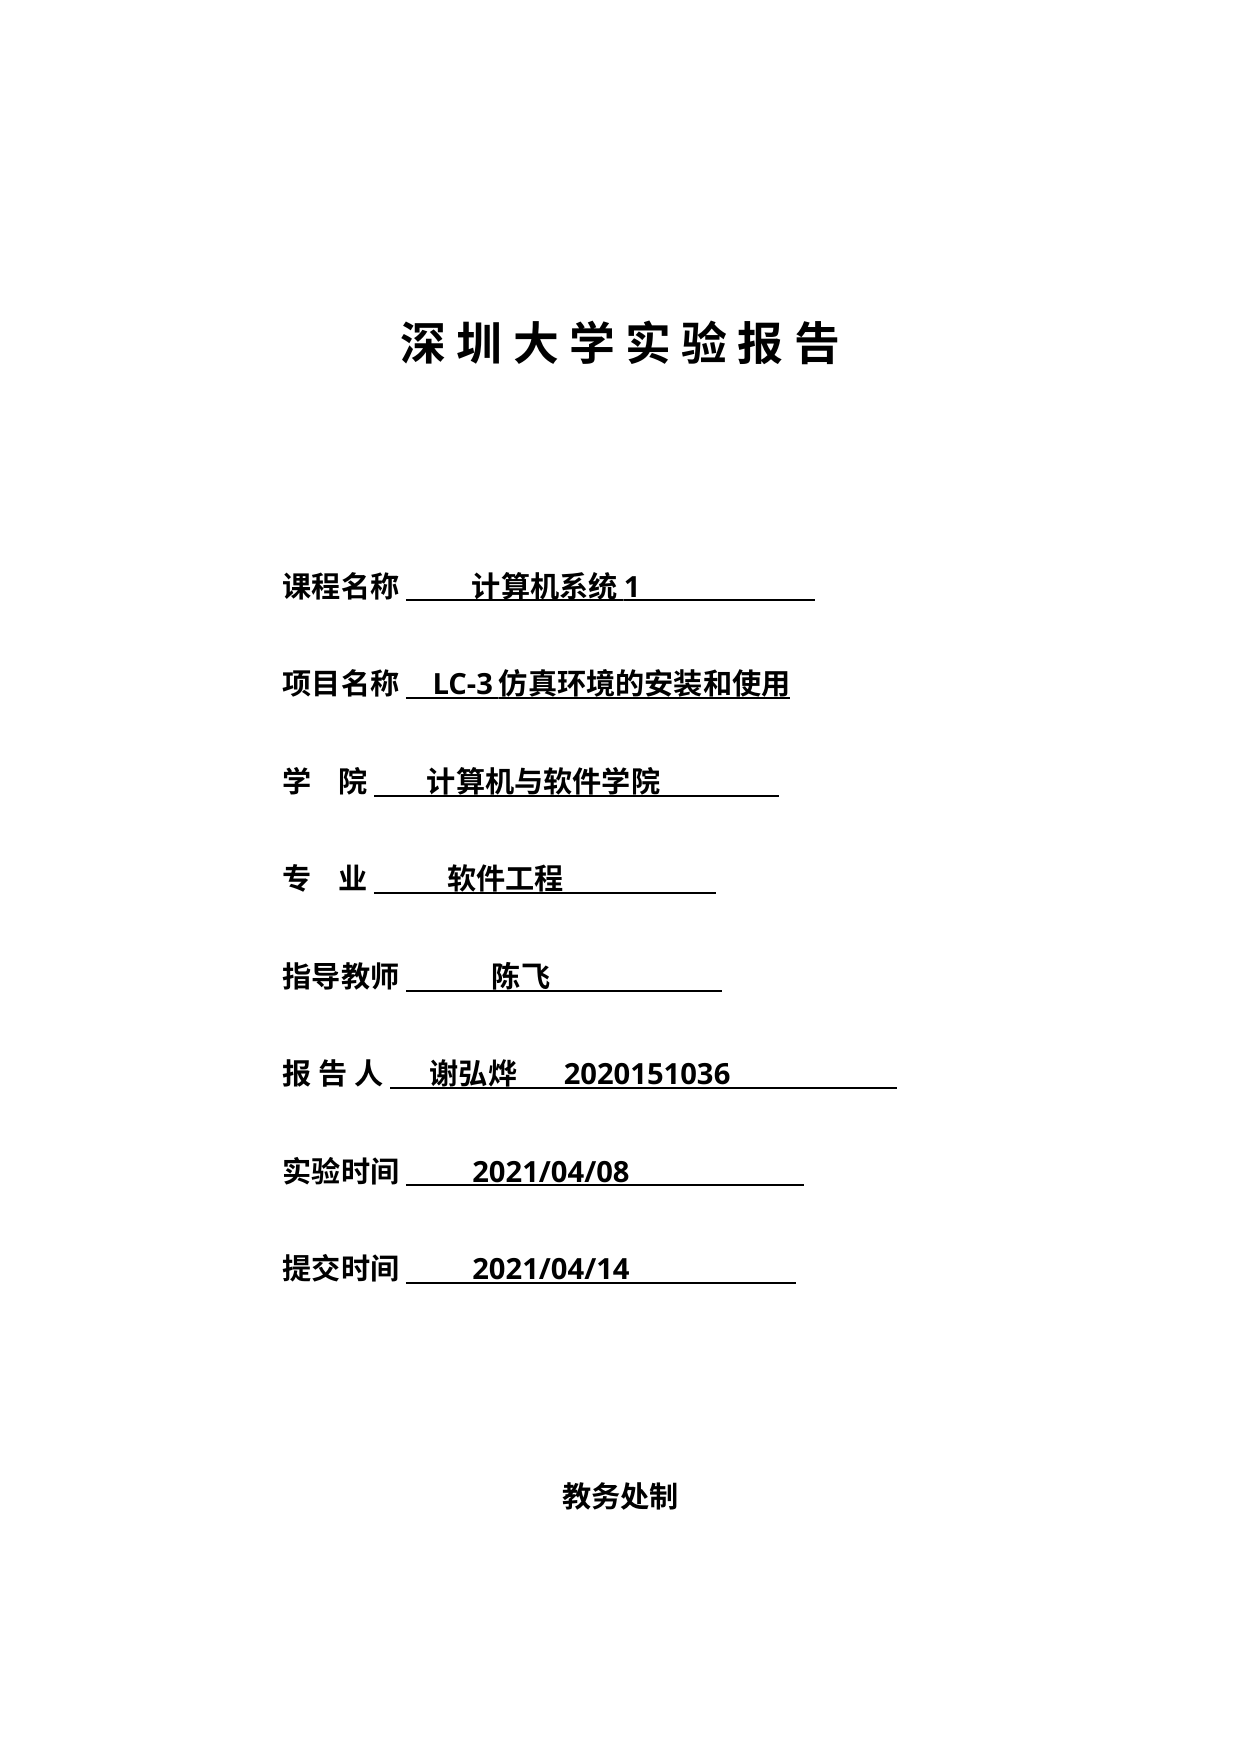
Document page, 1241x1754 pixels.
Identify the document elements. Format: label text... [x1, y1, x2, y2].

text 深 圳 大 学 实 验 报 告 [187, 292, 1053, 389]
table_header 课程名称 计算机系统1 项目名称 LC-3仿真环境的安装和使用 学 院 计算机与软件学院 专 业 软件工程 指导教师 陈飞 报 告 人 谢弘烨 2020151036 实验时间 2021/04/08 提交时间 2021/04/14 [271, 520, 969, 1332]
text 教务处制 [187, 1462, 1053, 1527]
